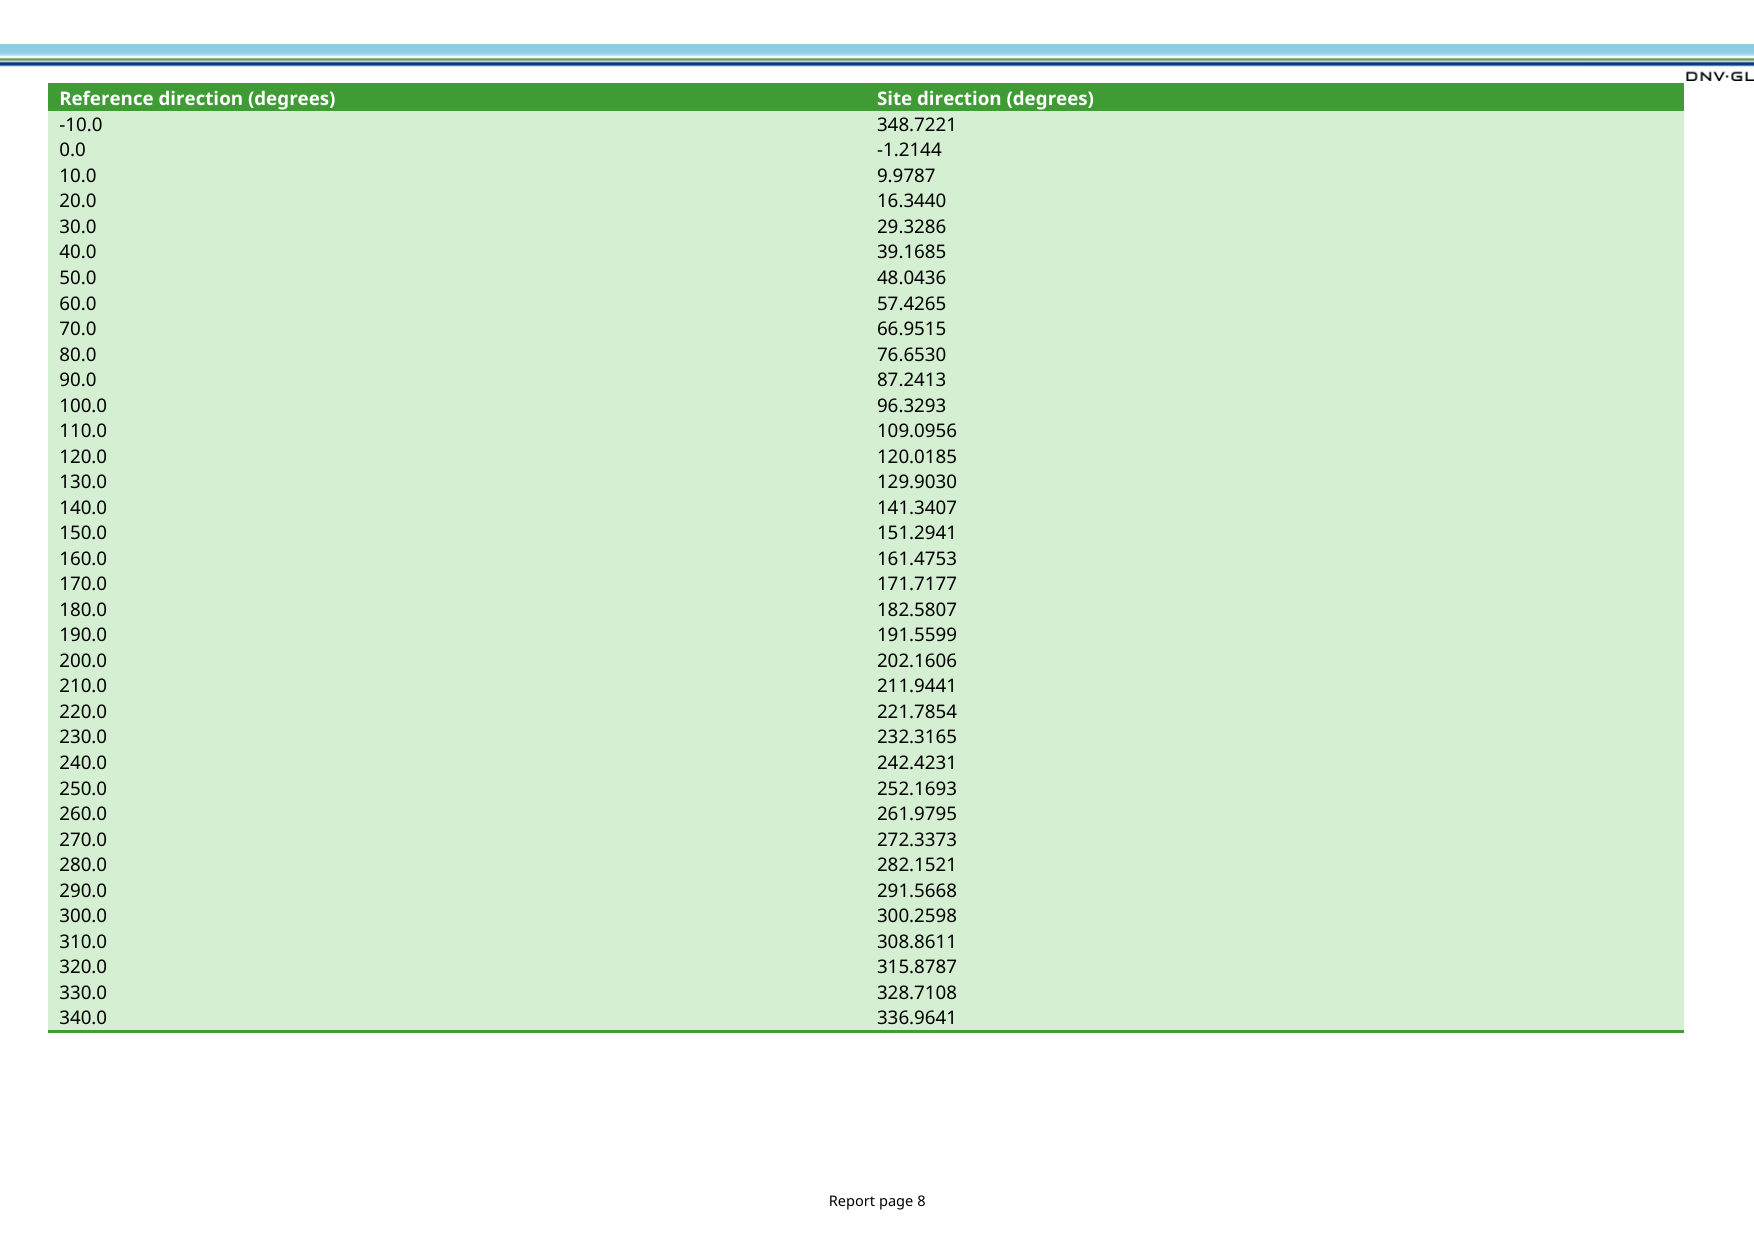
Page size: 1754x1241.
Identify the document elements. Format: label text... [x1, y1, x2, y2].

table_cell 202.1606 [866, 647, 1684, 673]
table_cell 270.0 [48, 826, 866, 851]
table_cell 191.5599 [866, 622, 1684, 647]
table_cell 140.0 [48, 494, 866, 519]
table_cell 150.0 [48, 520, 866, 545]
table_header Site direction (degrees) [866, 86, 1684, 111]
table_cell 290.0 [48, 877, 866, 902]
table_cell 141.3407 [866, 494, 1684, 519]
table_cell 348.7221 [866, 111, 1684, 137]
table_cell 260.0 [48, 800, 866, 826]
table_cell 340.0 [48, 1005, 866, 1030]
table_cell 160.0 [48, 545, 866, 571]
table_cell 130.0 [48, 469, 866, 494]
table_cell 250.0 [48, 775, 866, 800]
table_cell 16.3440 [866, 188, 1684, 213]
table_cell -1.2144 [866, 137, 1684, 162]
table_cell 200.0 [48, 647, 866, 673]
table_cell 20.0 [48, 188, 866, 213]
table_cell 320.0 [48, 954, 866, 979]
table_cell 110.0 [48, 418, 866, 443]
table_cell 308.8611 [866, 928, 1684, 953]
table_cell 300.0 [48, 903, 866, 928]
table_cell 80.0 [48, 341, 866, 366]
table_cell 90.0 [48, 366, 866, 392]
table_cell 120.0 [48, 443, 866, 468]
table_cell 120.0185 [866, 443, 1684, 468]
table_cell 87.2413 [866, 366, 1684, 392]
table_cell 29.3286 [866, 213, 1684, 239]
table_cell 50.0 [48, 264, 866, 290]
table_cell 280.0 [48, 851, 866, 877]
table_cell 220.0 [48, 698, 866, 724]
table_cell 40.0 [48, 239, 866, 264]
table_cell 180.0 [48, 596, 866, 622]
picture [0, 44, 1754, 81]
table_cell 30.0 [48, 213, 866, 239]
table_cell 210.0 [48, 673, 866, 698]
table_cell 252.1693 [866, 775, 1684, 800]
table_cell 221.7854 [866, 698, 1684, 724]
table_cell 0.0 [48, 137, 866, 162]
table_cell 60.0 [48, 290, 866, 315]
table_cell 96.3293 [866, 392, 1684, 417]
table_cell 57.4265 [866, 290, 1684, 315]
table_cell 242.4231 [866, 749, 1684, 775]
table_cell 182.5807 [866, 596, 1684, 622]
table_cell 336.9641 [866, 1005, 1684, 1030]
table_cell 10.0 [48, 162, 866, 188]
table_cell 282.1521 [866, 851, 1684, 877]
table_cell 300.2598 [866, 903, 1684, 928]
table_cell 170.0 [48, 571, 866, 596]
table_cell 310.0 [48, 928, 866, 953]
table_cell 66.9515 [866, 315, 1684, 341]
table_cell 129.9030 [866, 469, 1684, 494]
table_cell 100.0 [48, 392, 866, 417]
table_cell 315.8787 [866, 954, 1684, 979]
table_cell 291.5668 [866, 877, 1684, 902]
table_cell 190.0 [48, 622, 866, 647]
table_cell 230.0 [48, 724, 866, 749]
table_cell 240.0 [48, 749, 866, 775]
table_cell 330.0 [48, 979, 866, 1004]
table_cell 261.9795 [866, 800, 1684, 826]
table_header Reference direction (degrees) [48, 86, 866, 111]
table_cell 328.7108 [866, 979, 1684, 1004]
table_cell 272.3373 [866, 826, 1684, 851]
table_cell 39.1685 [866, 239, 1684, 264]
table_cell 211.9441 [866, 673, 1684, 698]
table_cell 232.3165 [866, 724, 1684, 749]
table_cell -10.0 [48, 111, 866, 137]
table_cell 161.4753 [866, 545, 1684, 571]
table_cell 109.0956 [866, 418, 1684, 443]
table_cell 48.0436 [866, 264, 1684, 290]
table_cell 171.7177 [866, 571, 1684, 596]
table_cell 151.2941 [866, 520, 1684, 545]
table_cell 76.6530 [866, 341, 1684, 366]
table_cell 70.0 [48, 315, 866, 341]
table_cell 9.9787 [866, 162, 1684, 188]
